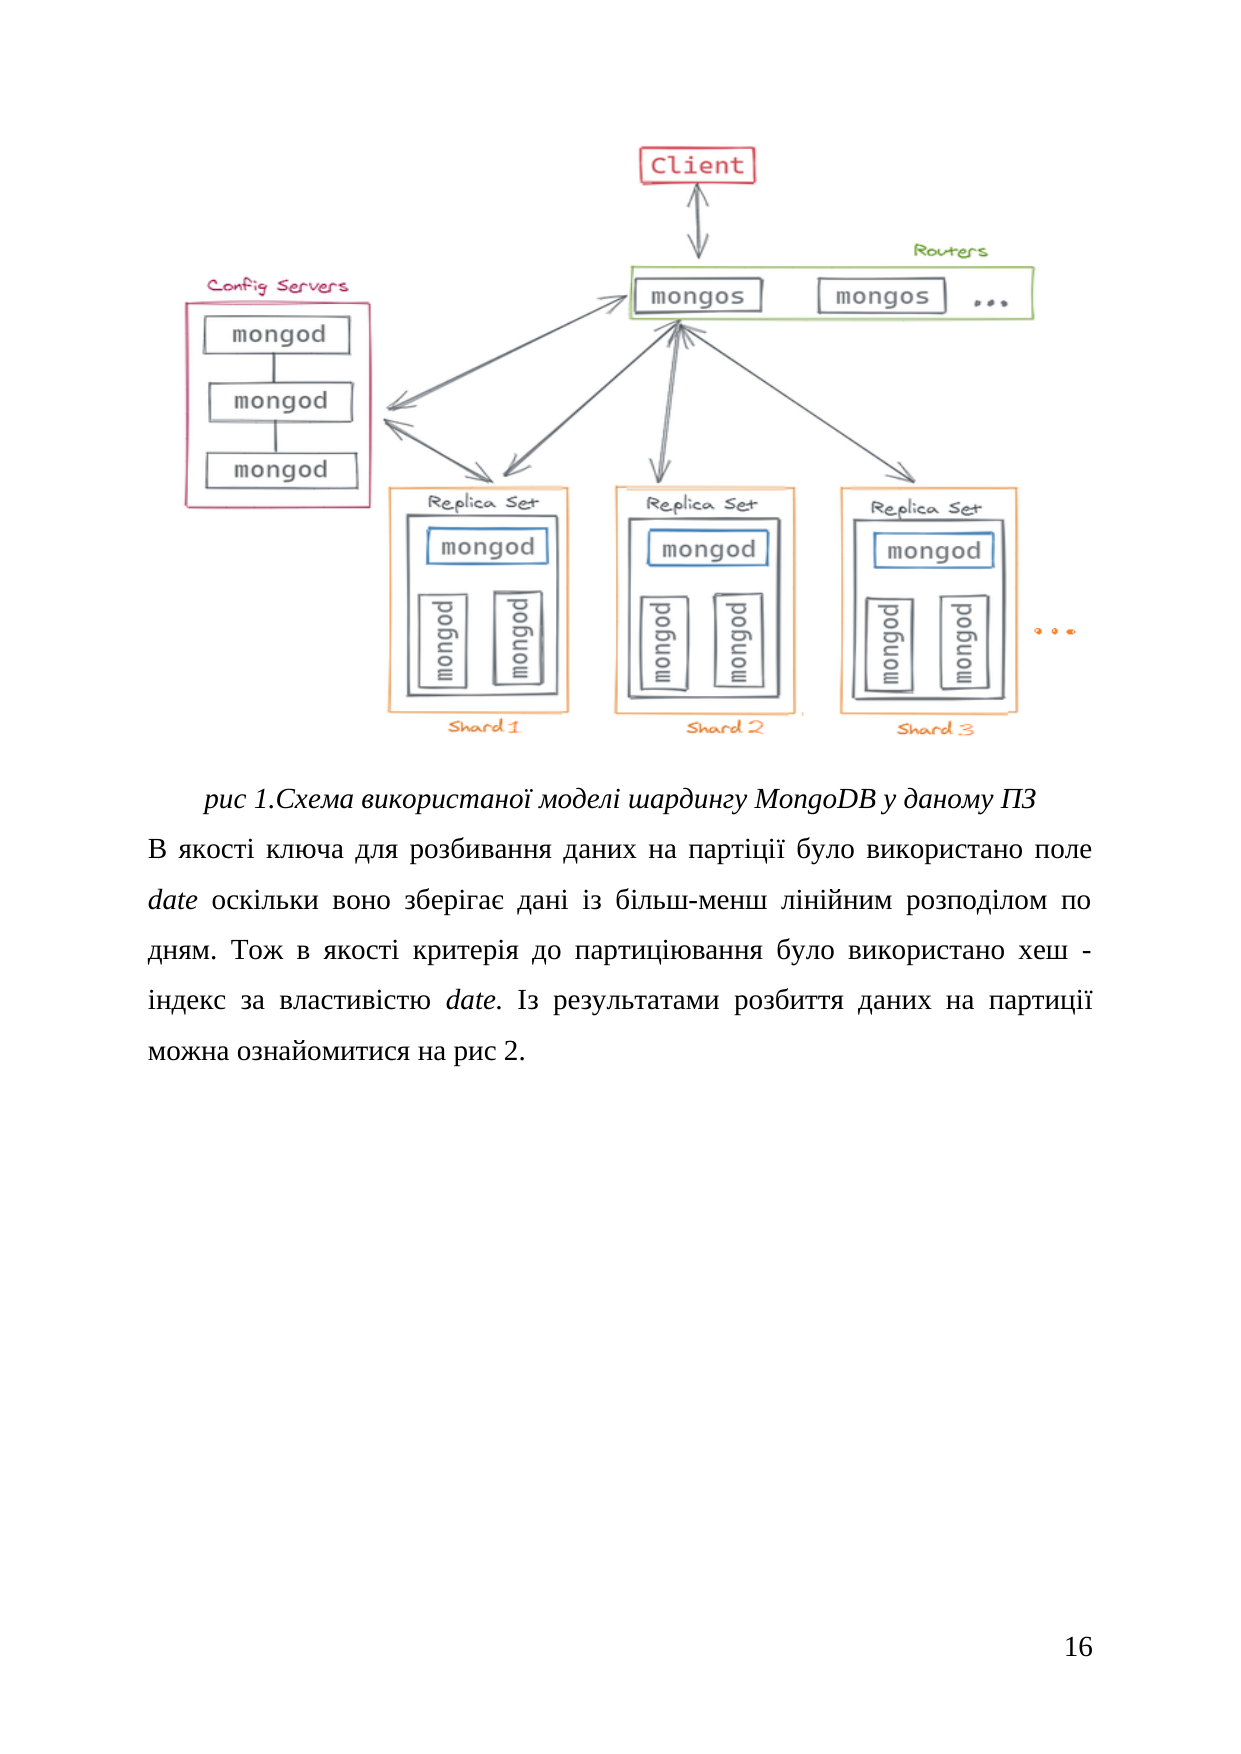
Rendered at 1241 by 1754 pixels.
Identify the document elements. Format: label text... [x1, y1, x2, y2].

picture [169, 125, 1115, 748]
text В якості ключа для розбивання даних на партіції було використано поле date оскільки воно зберігає дані із більш-менш лінійним розподілом по дням. Тож в якості критерія до партиціювання було використано хеш - індекс за властивістю date. Із результатами розбиття даних на партиції можна ознайомитися на рис 2. [148, 831, 1093, 1066]
text рис 1.Схема використаної моделі шардингу MongoDB у даному ПЗ [148, 738, 1093, 815]
